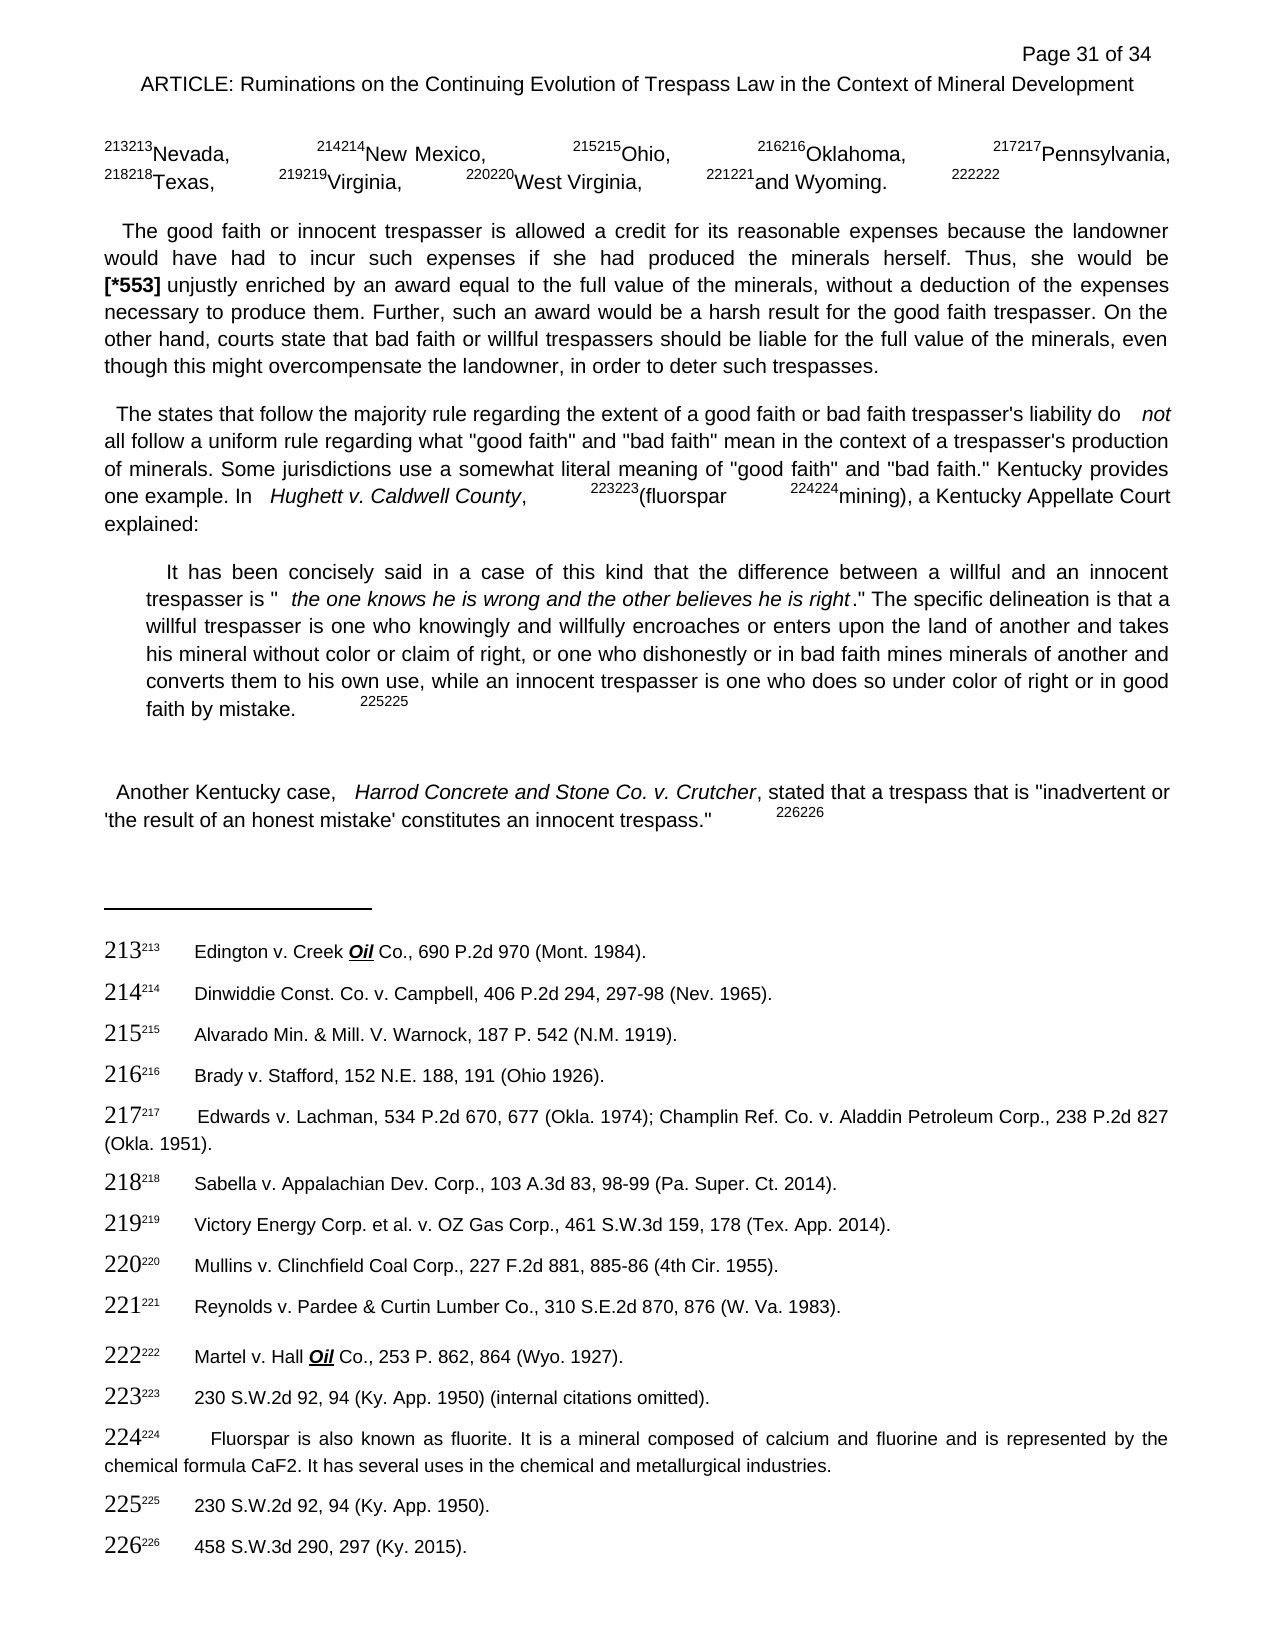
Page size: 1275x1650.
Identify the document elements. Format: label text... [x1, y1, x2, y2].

text It has been concisely said in a case of this kind that the difference between a willful and an innocent trespasser is " the one knows he is wrong and the other believes he is right." The specific delineation is that a willful trespasser is one who knowingly and willfully encroaches or enters upon the land of another and takes his mineral without color or claim of right, or one who dishonestly or in bad faith mines minerals of another and converts them to his own use, while an innocent trespasser is one who does so under color of right or in good faith by mistake. 225 [146, 557, 1171, 721]
text This agreed premise has been expressly recognized in the jurisprudence of numerous states that have expressly recognized this "agreed promise" when addressing this question in the context of oil and gas activity or mining. These states include Alaska, 204Arkansas, 205California, 206Colorado, 207Illinois, 208Kansas, 209Kentucky, 210Louisiana, 211Michigan, 212Montana, 213Nevada, 214New Mexico, 215Ohio, 216Oklahoma, 217Pennsylvania, 218Texas, 219Virginia, 220West Virginia, 221and Wyoming. 222 [104, 137, 1171, 195]
text Another Kentucky case, Harrod Concrete and Stone Co. v. Crutcher, stated that a trespass that is "inadvertent or 'the result of an honest mistake' constitutes an innocent trespass." 226 [104, 777, 1171, 833]
text The good faith or innocent trespasser is allowed a credit for its reasonable expenses because the landowner would have had to incur such expenses if she had produced the minerals herself. Thus, she would be [*553] unjustly enriched by an award equal to the full value of the minerals, without a deduction of the expenses necessary to produce them. Further, such an award would be a harsh result for the good faith trespasser. On the other hand, courts state that bad faith or willful trespassers should be liable for the full value of the minerals, even though this might overcompensate the landowner, in order to deter such trespasses. [104, 216, 1171, 378]
text The states that follow the majority rule regarding the extent of a good faith or bad faith trespasser's liability do not all follow a uniform rule regarding what "good faith" and "bad faith" mean in the context of a trespasser's production of minerals. Some jurisdictions use a somewhat literal meaning of "good faith" and "bad faith." Kentucky provides one example. In Hughett v. Caldwell County, 223(fluorspar 224mining), a Kentucky Appellate Court explained: [104, 399, 1171, 536]
